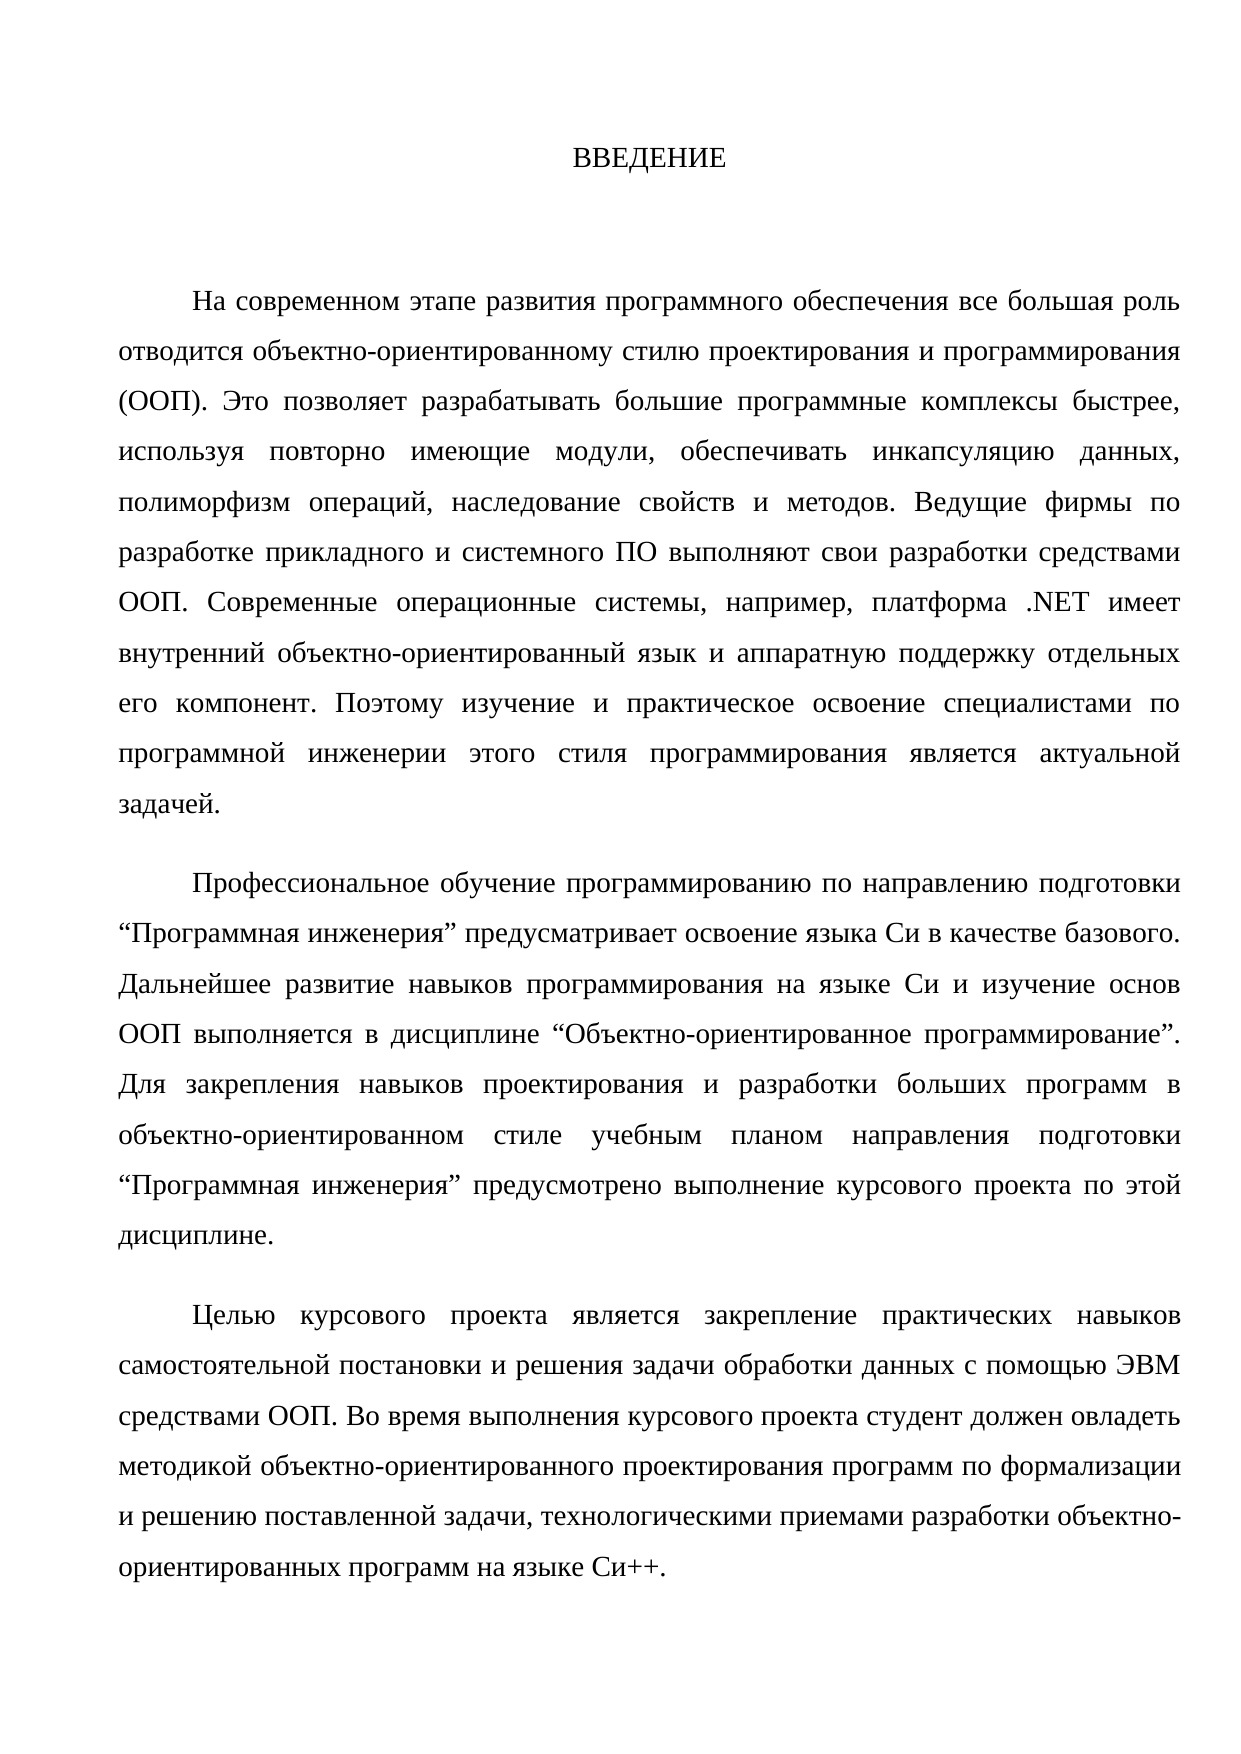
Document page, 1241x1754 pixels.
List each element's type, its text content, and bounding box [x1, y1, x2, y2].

text Профессиональное обучение программированию по направлению подготовки “Программная инженерия” предусматривает освоение языка Си в качестве базового. Дальнейшее развитие навыков программирования на языке Си и изучение основ ООП выполняется в дисциплине “Объектно-ориентированное программирование”. Для закрепления навыков проектирования и разработки больших программ в объектно-ориентированном стиле учебным планом направления подготовки “Программная инженерия” предусмотрено выполнение курсового проекта по этой дисциплине. [118, 865, 1182, 1251]
text Целью курсового проекта является закрепление практических навыков самостоятельной постановки и решения задачи обработки данных с помощью ЭВМ средствами ООП. Во время выполнения курсового проекта студент должен овладеть методикой объектно-ориентированного проектирования программ по формализации и решению поставленной задачи, технологическими приемами разработки объектно- ориентированных программ на языке Си++. [118, 1297, 1182, 1582]
text ВВЕДЕНИЕ [222, 140, 1077, 174]
text На современном этапе развития программного обеспечения все большая роль отводится объектно-ориентированному стилю проектирования и программирования (ООП). Это позволяет разрабатывать большие программные комплексы быстрее, используя повторно имеющие модули, обеспечивать инкапсуляцию данных, полиморфизм операций, наследование свойств и методов. Ведущие фирмы по разработке прикладного и системного ПО выполняют свои разработки средствами ООП. Современные операционные системы, например, платформа .NET имеет внутренний объектно-ориентированный язык и аппаратную поддержку отдельных его компонент. Поэтому изучение и практическое освоение специалистами по программной инженерии этого стиля программирования является актуальной задачей. [118, 283, 1181, 819]
